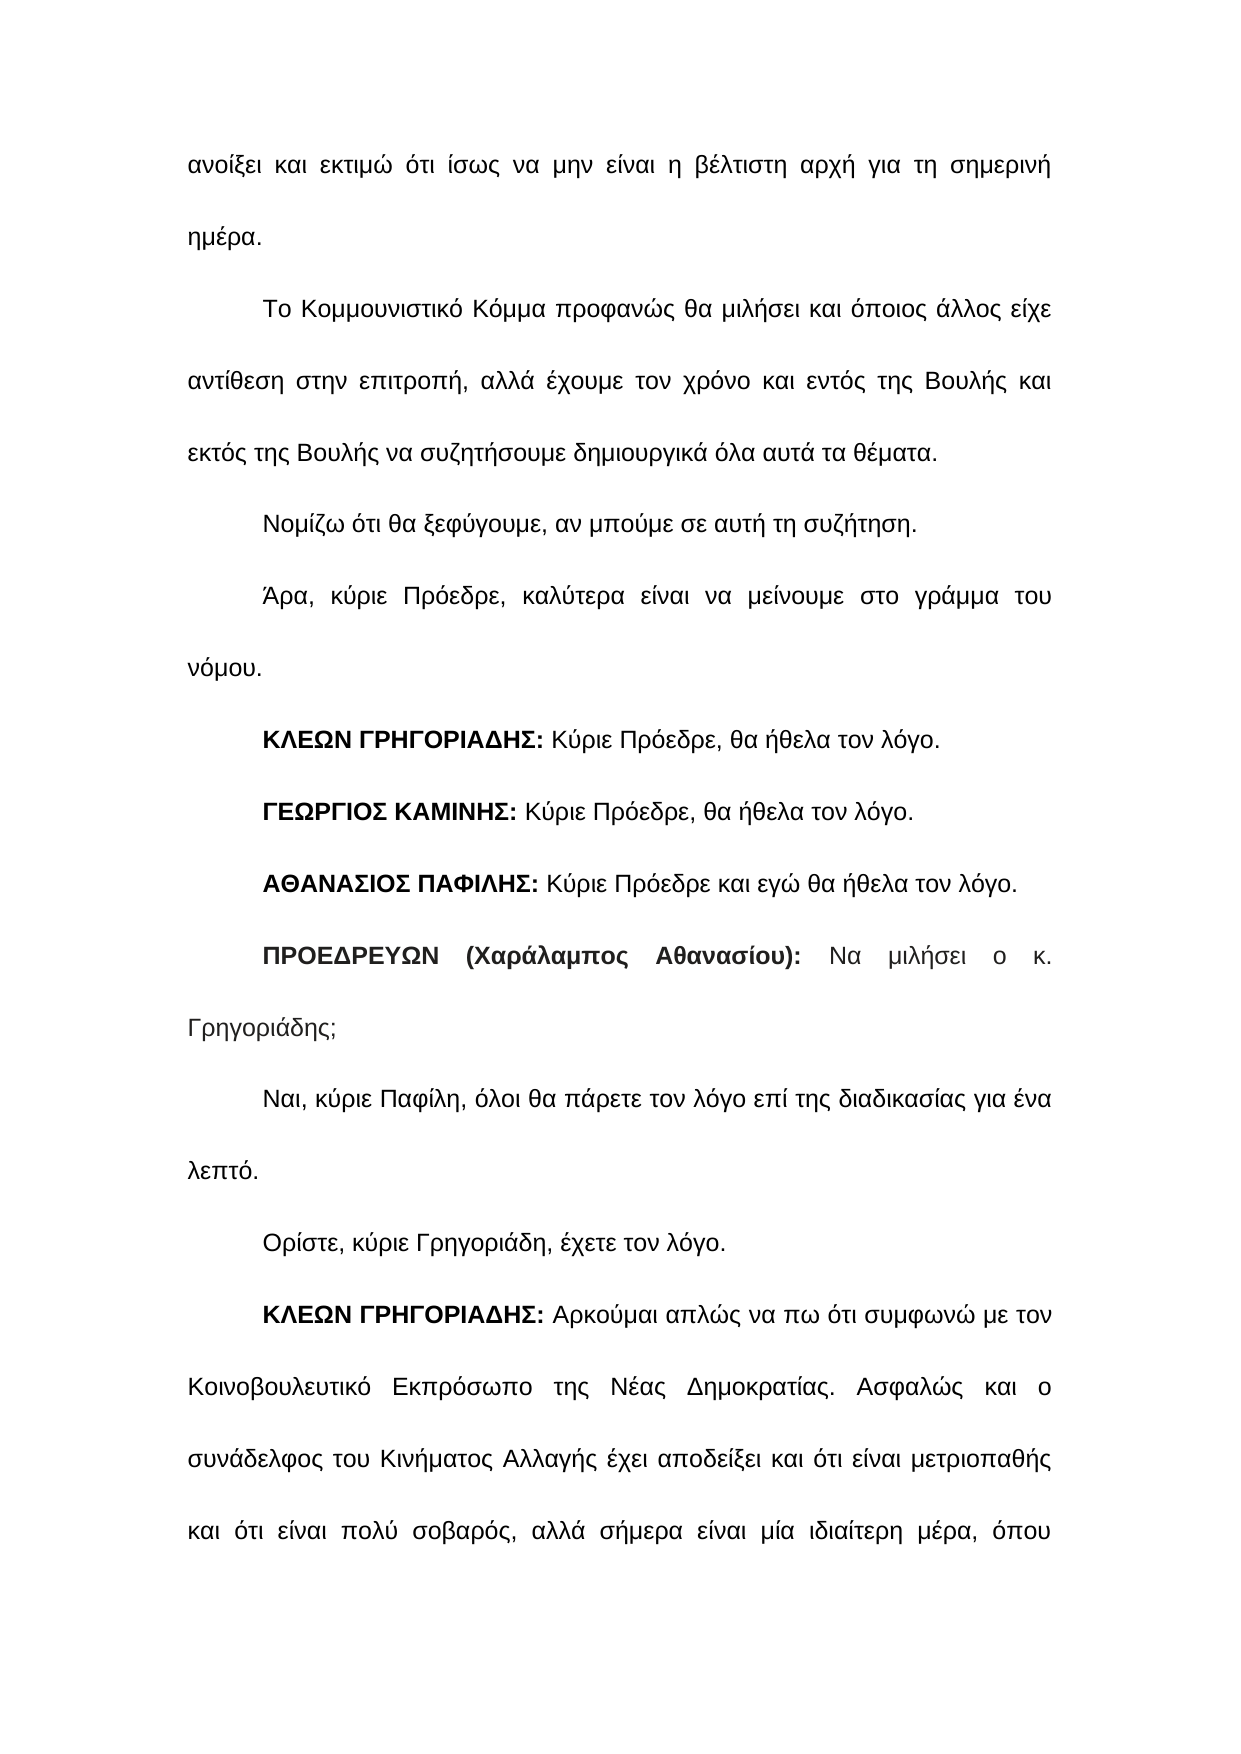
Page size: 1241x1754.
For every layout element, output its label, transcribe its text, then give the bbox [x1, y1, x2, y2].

text Νομίζω ότι θα ξεφύγουμε, αν μπούμε σε αυτή τη συζήτηση. [187, 509, 1053, 538]
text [187, 1300, 1053, 1544]
text Ορίστε, κύριε Γρηγοριάδη, έχετε τον λόγο. [187, 1228, 1053, 1257]
text Ναι, κύριε Παφίλη, όλοι θα πάρετε τον λόγο επί της διαδικασίας για ένα λεπτό. [187, 1084, 1053, 1185]
text ΑΘΑΝΑΣΙΟΣ ΠΑΦΙΛΗΣ: Κύριε Πρόεδρε και εγώ θα ήθελα τον λόγο. [187, 869, 1053, 897]
text ΚΛΕΩΝ ΓΡΗΓΟΡΙΑΔΗΣ: Κύριε Πρόεδρε, θα ήθελα τον λόγο. [187, 725, 1053, 754]
text ΠΡΟΕΔΡΕΥΩΝ (Χαράλαμπος Αθανασίου): Να μιλήσει ο κ. Γρηγοριάδης; [187, 941, 1053, 1041]
text Το Κομμουνιστικό Κόμμα προφανώς θα μιλήσει και όποιος άλλος είχε αντίθεση στην επιτροπή, αλλά έχουμε τον χρόνο και εντός της Βουλής και εκτός της Βουλής να συζητήσουμε δημιουργικά όλα αυτά τα θέματα. [187, 294, 1053, 466]
text ΓΕΩΡΓΙΟΣ ΚΑΜΙΝΗΣ: Κύριε Πρόεδρε, θα ήθελα τον λόγο. [187, 797, 1053, 826]
text Άρα, κύριε Πρόεδρε, καλύτερα είναι να μείνουμε στο γράμμα του νόμου. [187, 581, 1053, 682]
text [187, 150, 1053, 251]
